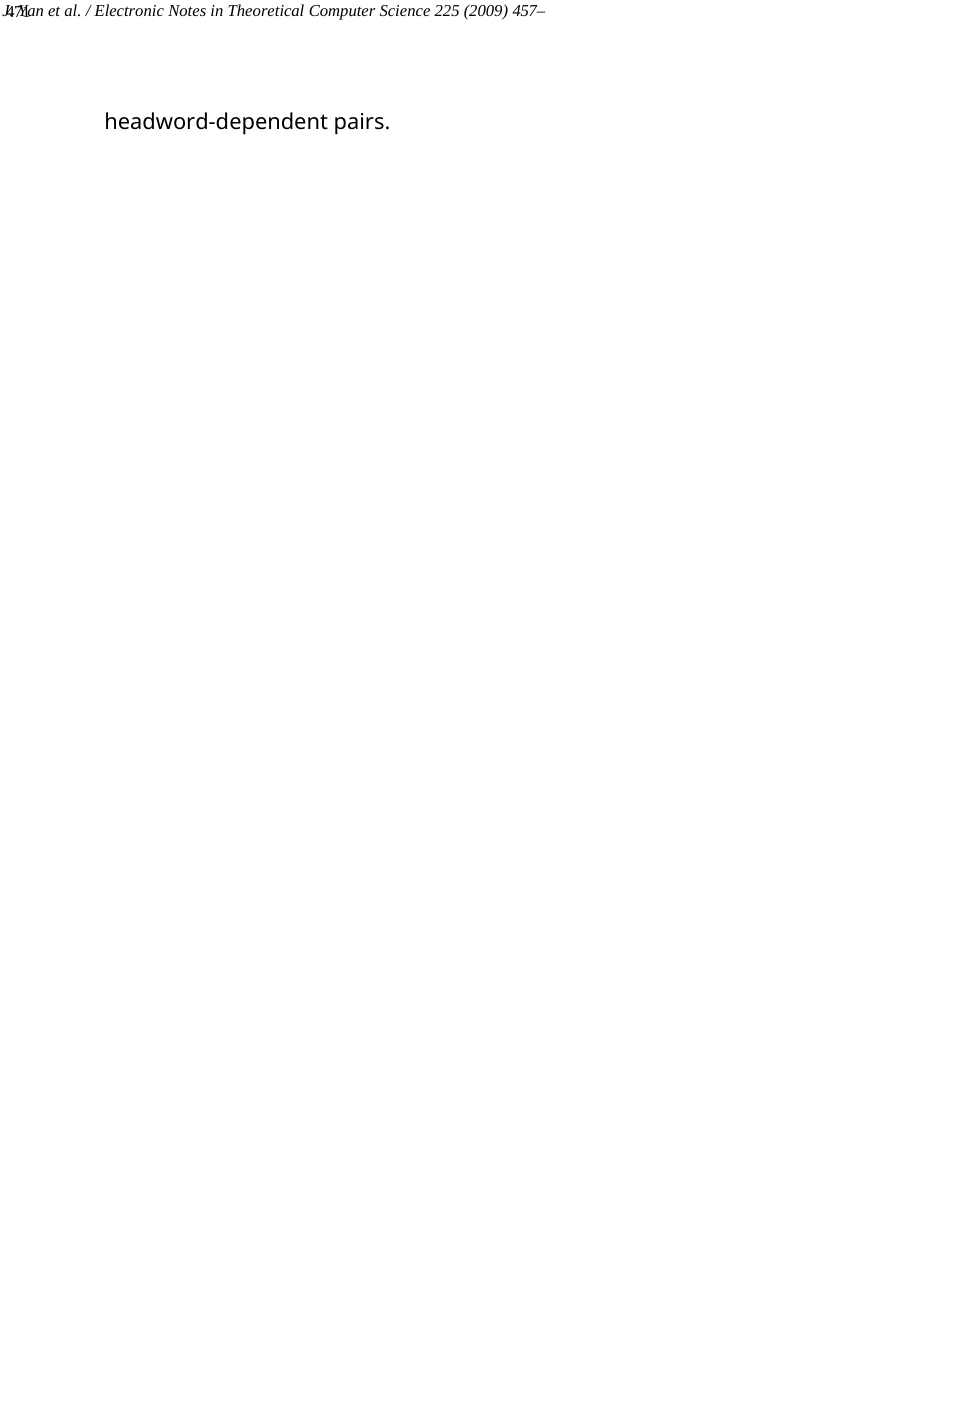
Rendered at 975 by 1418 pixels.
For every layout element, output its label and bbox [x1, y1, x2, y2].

list [83, 108, 881, 135]
